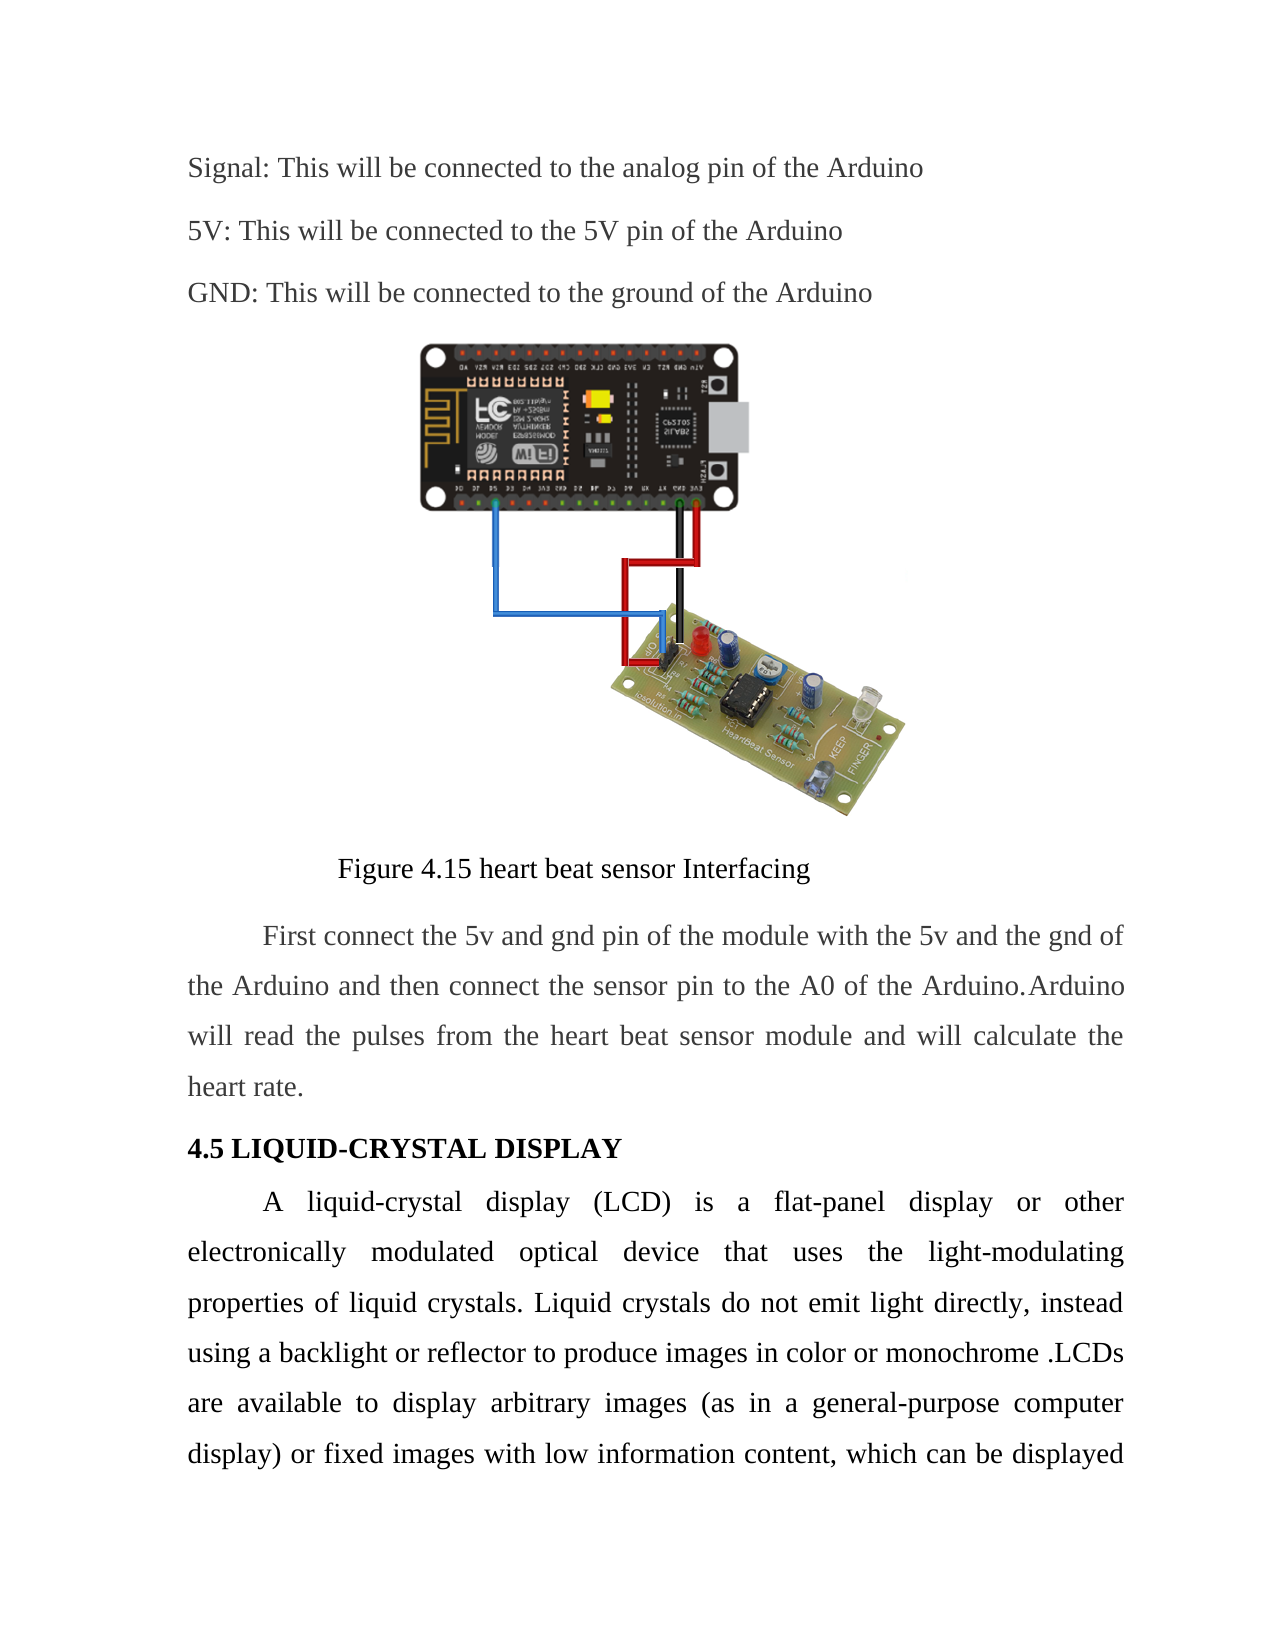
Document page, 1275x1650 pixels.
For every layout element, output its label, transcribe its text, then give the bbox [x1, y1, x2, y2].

text Signal: This will be connected to the analog pin of the Arduino [187, 150, 1125, 183]
text First connect the 5v and gnd pin of the module with the 5v and the gnd of the Arduino and then connect the sensor pin to the A0 of the Arduino.Arduino will read the pulses from the heart beat sensor module and will calculate the heart rate. [187, 918, 1125, 1102]
text 4.5 LIQUID-CRYSTAL DISPLAY [187, 1131, 1125, 1165]
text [187, 1184, 1125, 1469]
text GND: This will be connected to the ground of the Arduino [187, 276, 1125, 309]
picture [371, 338, 941, 825]
text 5V: This will be connected to the 5V pin of the Arduino [187, 213, 1125, 246]
text Figure 4.15 heart beat sensor Interfacing [187, 851, 1125, 884]
